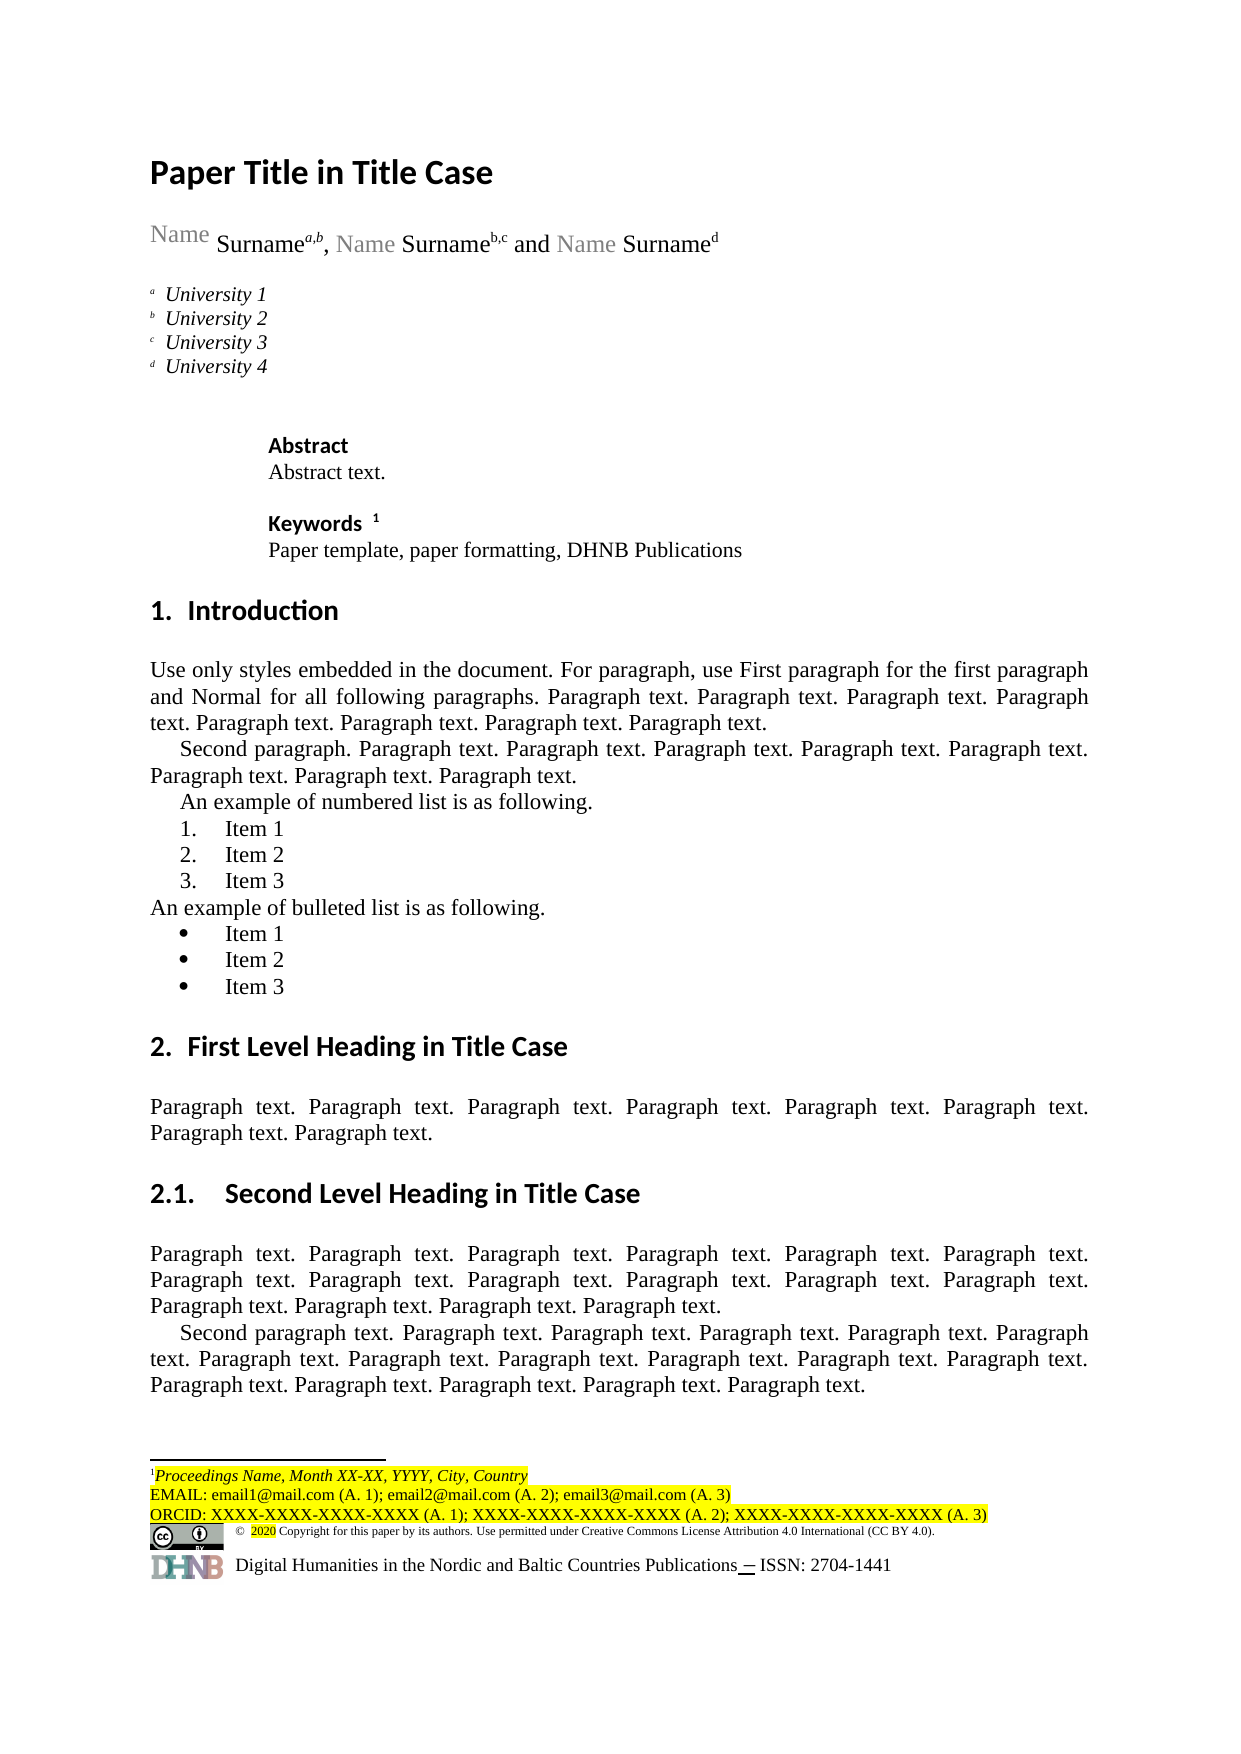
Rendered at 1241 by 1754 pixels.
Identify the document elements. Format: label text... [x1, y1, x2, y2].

list Item 2 [179, 841, 1090, 867]
picture [150, 1550, 224, 1585]
title Abstract [224, 431, 1090, 459]
subtitle Second Level Heading in Title Case [150, 1175, 1090, 1211]
text Paragraph text. Paragraph text. Paragraph text. Paragraph text. Paragraph text. Paragraph text. Paragraph text. Paragraph text. Paragraph text. Paragraph text. Paragraph text. Paragraph text. Paragraph text. Paragraph text. Paragraph text. Paragraph text. [150, 1240, 1090, 1319]
text Use only styles embedded in the document. For paragraph, use First paragraph for the first paragraph and Normal for all following paragraphs. Paragraph text. Paragraph text. Paragraph text. Paragraph text. Paragraph text. Paragraph text. Paragraph text. Paragraph text. [150, 656, 1090, 736]
text Abstract text. [268, 459, 1090, 484]
text Second paragraph. Paragraph text. Paragraph text. Paragraph text. Paragraph text. Paragraph text. Paragraph text. Paragraph text. Paragraph text. [150, 736, 1090, 788]
list Item 1 [179, 814, 1090, 841]
text Name Surnamea,b, Name Surnameb,c and Name Surnamed [150, 219, 1090, 258]
text University 4 [150, 354, 1090, 378]
subtitle Introduction [150, 592, 1090, 627]
text Second paragraph text. Paragraph text. Paragraph text. Paragraph text. Paragraph text. Paragraph text. Paragraph text. Paragraph text. Paragraph text. Paragraph text. Paragraph text. Paragraph text. Paragraph text. Paragraph text. Paragraph text. Paragraph text. Paragraph text. [150, 1319, 1090, 1398]
text University 2 [150, 306, 1090, 330]
title Paper Title in Title Case [150, 150, 1090, 193]
title Keywords [224, 509, 1090, 537]
list Item 3 [179, 867, 1090, 894]
list Item 2 [179, 946, 1090, 973]
text An example of numbered list is as following. [150, 788, 1090, 814]
text University 3 [150, 330, 1090, 354]
text University 1 [150, 282, 1090, 306]
list Item 3 [179, 973, 1090, 999]
text Paper template, paper formatting, DHNB Publications [268, 537, 1090, 562]
text An example of bulleted list is as following. [150, 894, 1090, 920]
text Paragraph text. Paragraph text. Paragraph text. Paragraph text. Paragraph text. Paragraph text. Paragraph text. Paragraph text. [150, 1093, 1090, 1146]
list Item 1 [179, 920, 1090, 946]
subtitle First Level Heading in Title Case [150, 1028, 1090, 1064]
